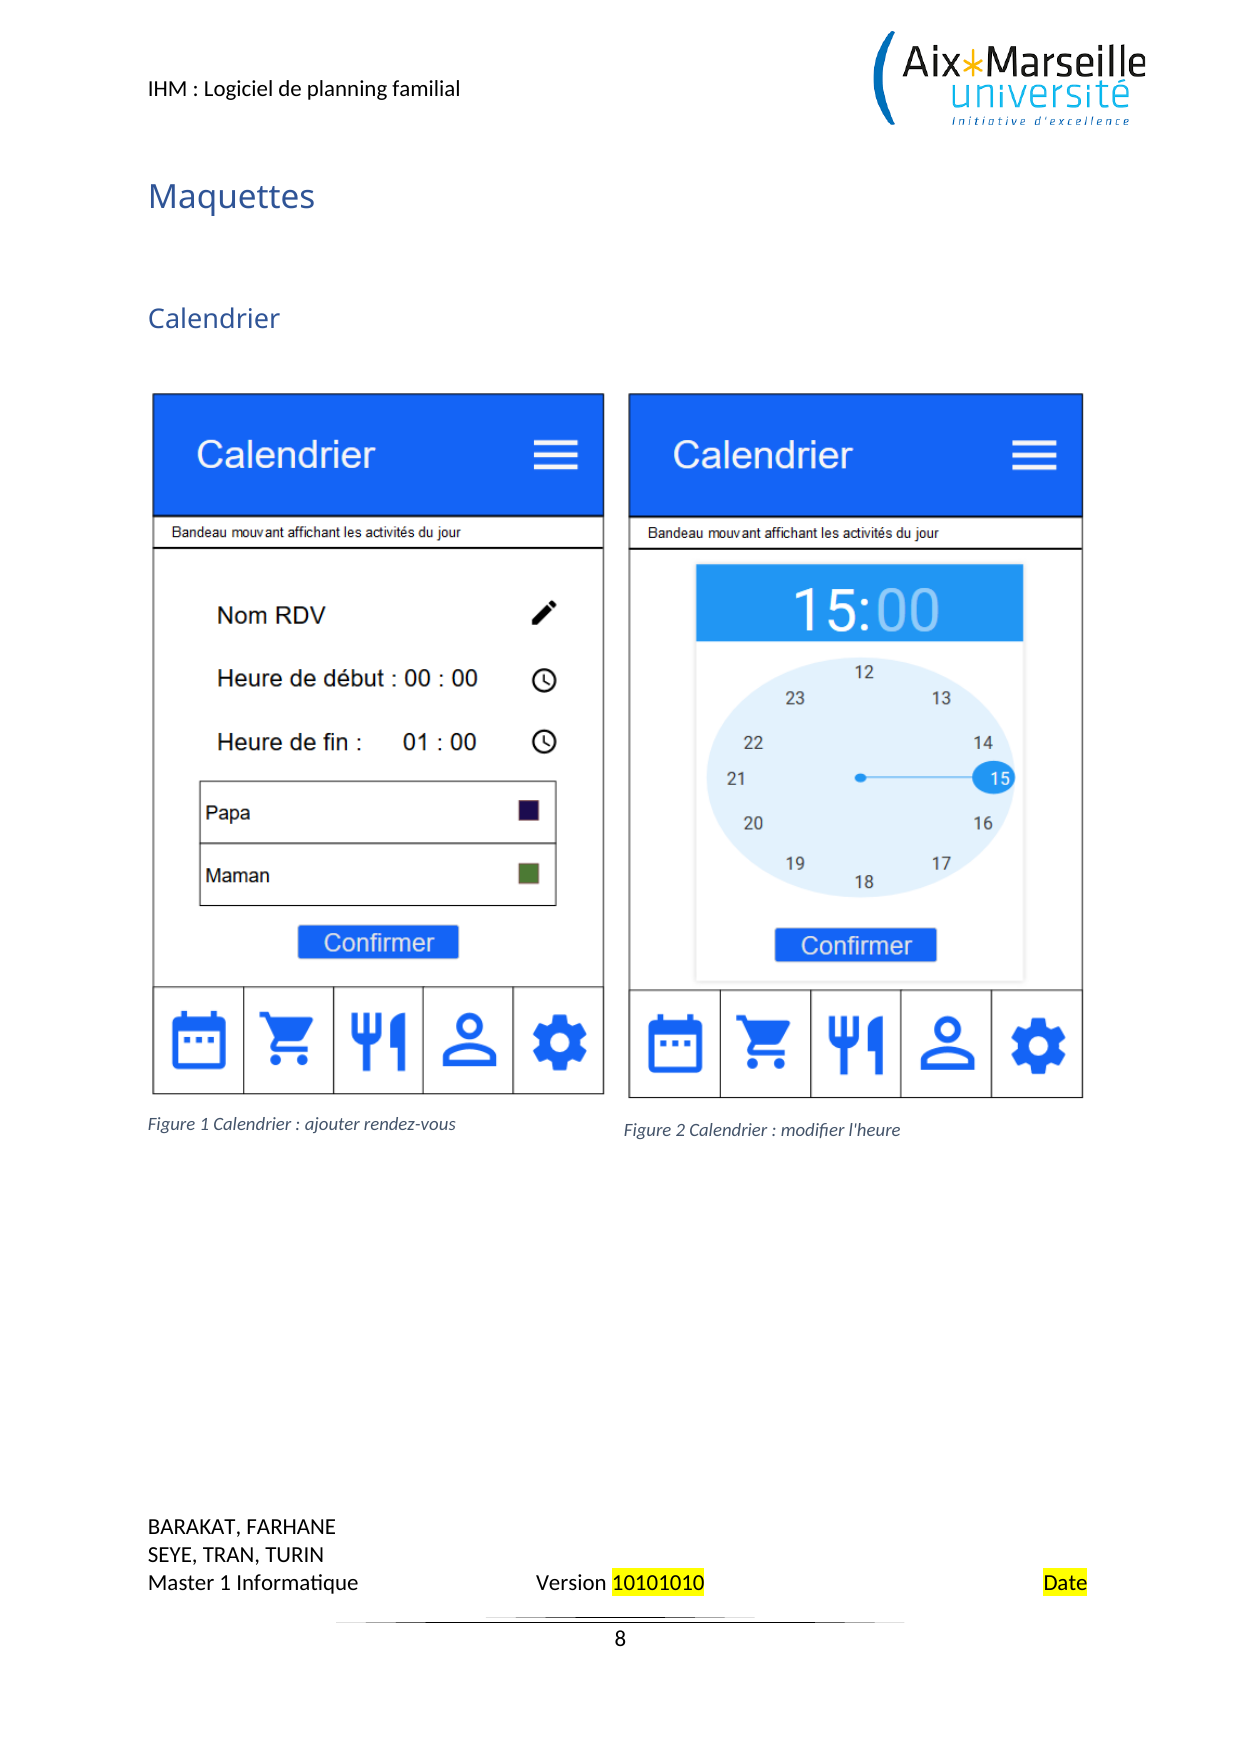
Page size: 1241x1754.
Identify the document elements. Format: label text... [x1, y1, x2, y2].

picture [873, 31, 1146, 125]
subtitle Maquettes [148, 173, 1093, 218]
subtitle Calendrier [148, 300, 1093, 337]
picture [623, 390, 1093, 1109]
picture [147, 390, 614, 1103]
